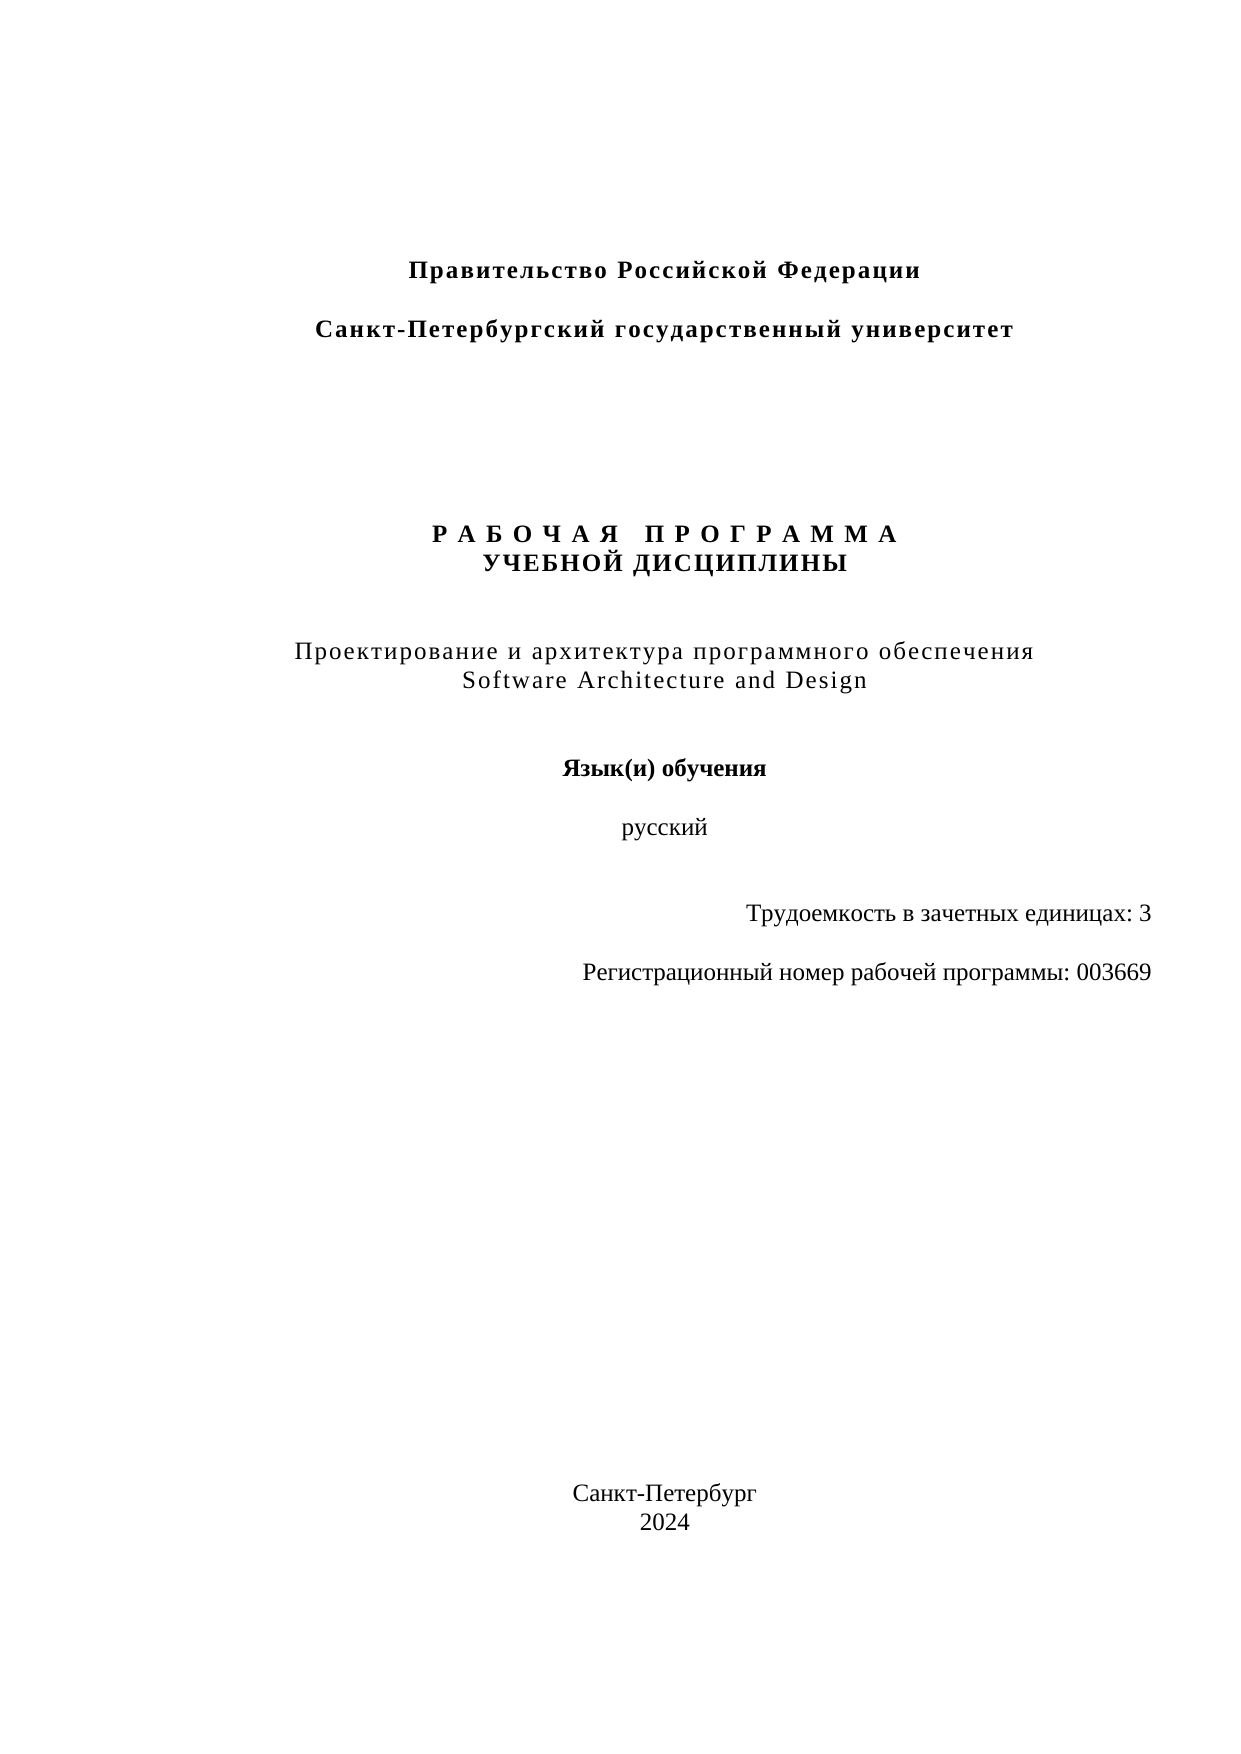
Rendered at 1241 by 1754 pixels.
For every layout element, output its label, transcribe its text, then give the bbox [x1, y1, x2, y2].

text Язык(и) обучения [177, 753, 1152, 781]
text УЧЕБНОЙ ДИСЦИПЛИНЫ [177, 548, 1152, 577]
text Проектирование и архитектура программного обеспечения [177, 636, 1152, 665]
text Санкт-Петербург [177, 1478, 1152, 1507]
text Санкт-Петербургский государственный университет [177, 314, 1152, 343]
text 2024 [177, 1507, 1152, 1536]
text Software Architecture and Design [177, 665, 1152, 693]
text Р А Б О Ч А Я П Р О Г Р А М М А [177, 519, 1152, 548]
text русский [177, 812, 1152, 841]
text Правительство Российской Федерации [177, 255, 1152, 284]
text Трудоемкость в зачетных единицах: 3 [177, 898, 1152, 927]
text Регистрационный номер рабочей программы: 003669 [177, 957, 1152, 986]
